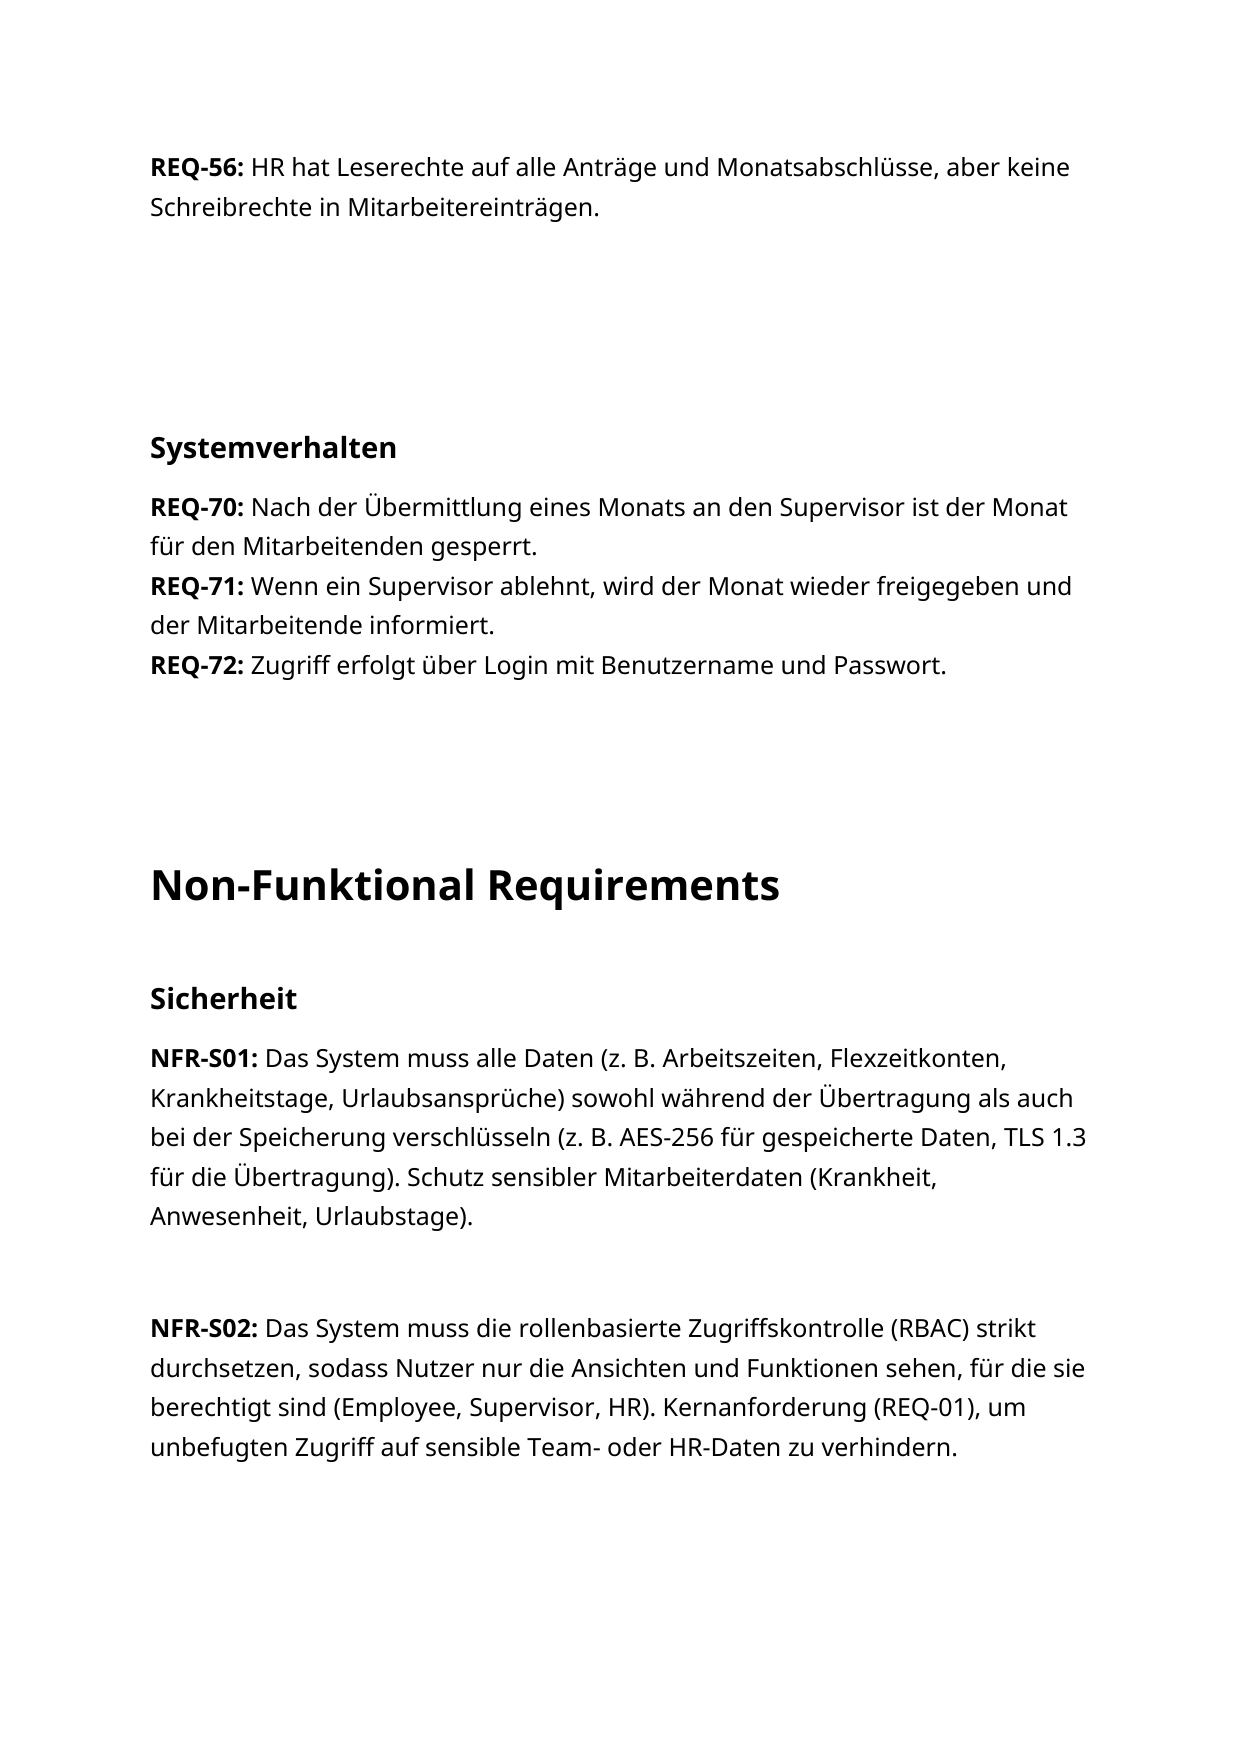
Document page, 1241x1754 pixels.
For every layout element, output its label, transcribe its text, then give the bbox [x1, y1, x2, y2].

text Sicherheit [150, 938, 1090, 1018]
text Systemverhalten [150, 427, 1090, 467]
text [150, 150, 1090, 223]
text REQ-70: Nach der Übermittlung eines Monats an den Supervisor ist der Monat für den Mitarbeitenden gesperrt. REQ-71: Wenn ein Supervisor ablehnt, wird der Monat wieder freigegeben und der Mitarbeitende informiert. REQ-72: Zugriff erfolgt über Login mit Benutzername und Passwort. [150, 489, 1090, 721]
text Non-Funktional Requirements [150, 855, 1090, 912]
text NFR-S01: Das System muss alle Daten (z. B. Arbeitszeiten, Flexzeitkonten, Krankheitstage, Urlaubsansprüche) sowohl während der Übertragung als auch bei der Speicherung verschlüsseln (z. B. AES-256 für gespeicherte Daten, TLS 1.3 für die Übertragung). Schutz sensibler Mitarbeiterdaten (Krankheit, Anwesenheit, Urlaubstage). [150, 1041, 1090, 1233]
text NFR-S02: Das System muss die rollenbasierte Zugriffskontrolle (RBAC) strikt durchsetzen, sodass Nutzer nur die Ansichten und Funktionen sehen, für die sie berechtigt sind (Employee, Supervisor, HR). Kernanforderung (REQ-01), um unbefugten Zugriff auf sensible Team- oder HR-Daten zu verhindern. [150, 1311, 1090, 1463]
